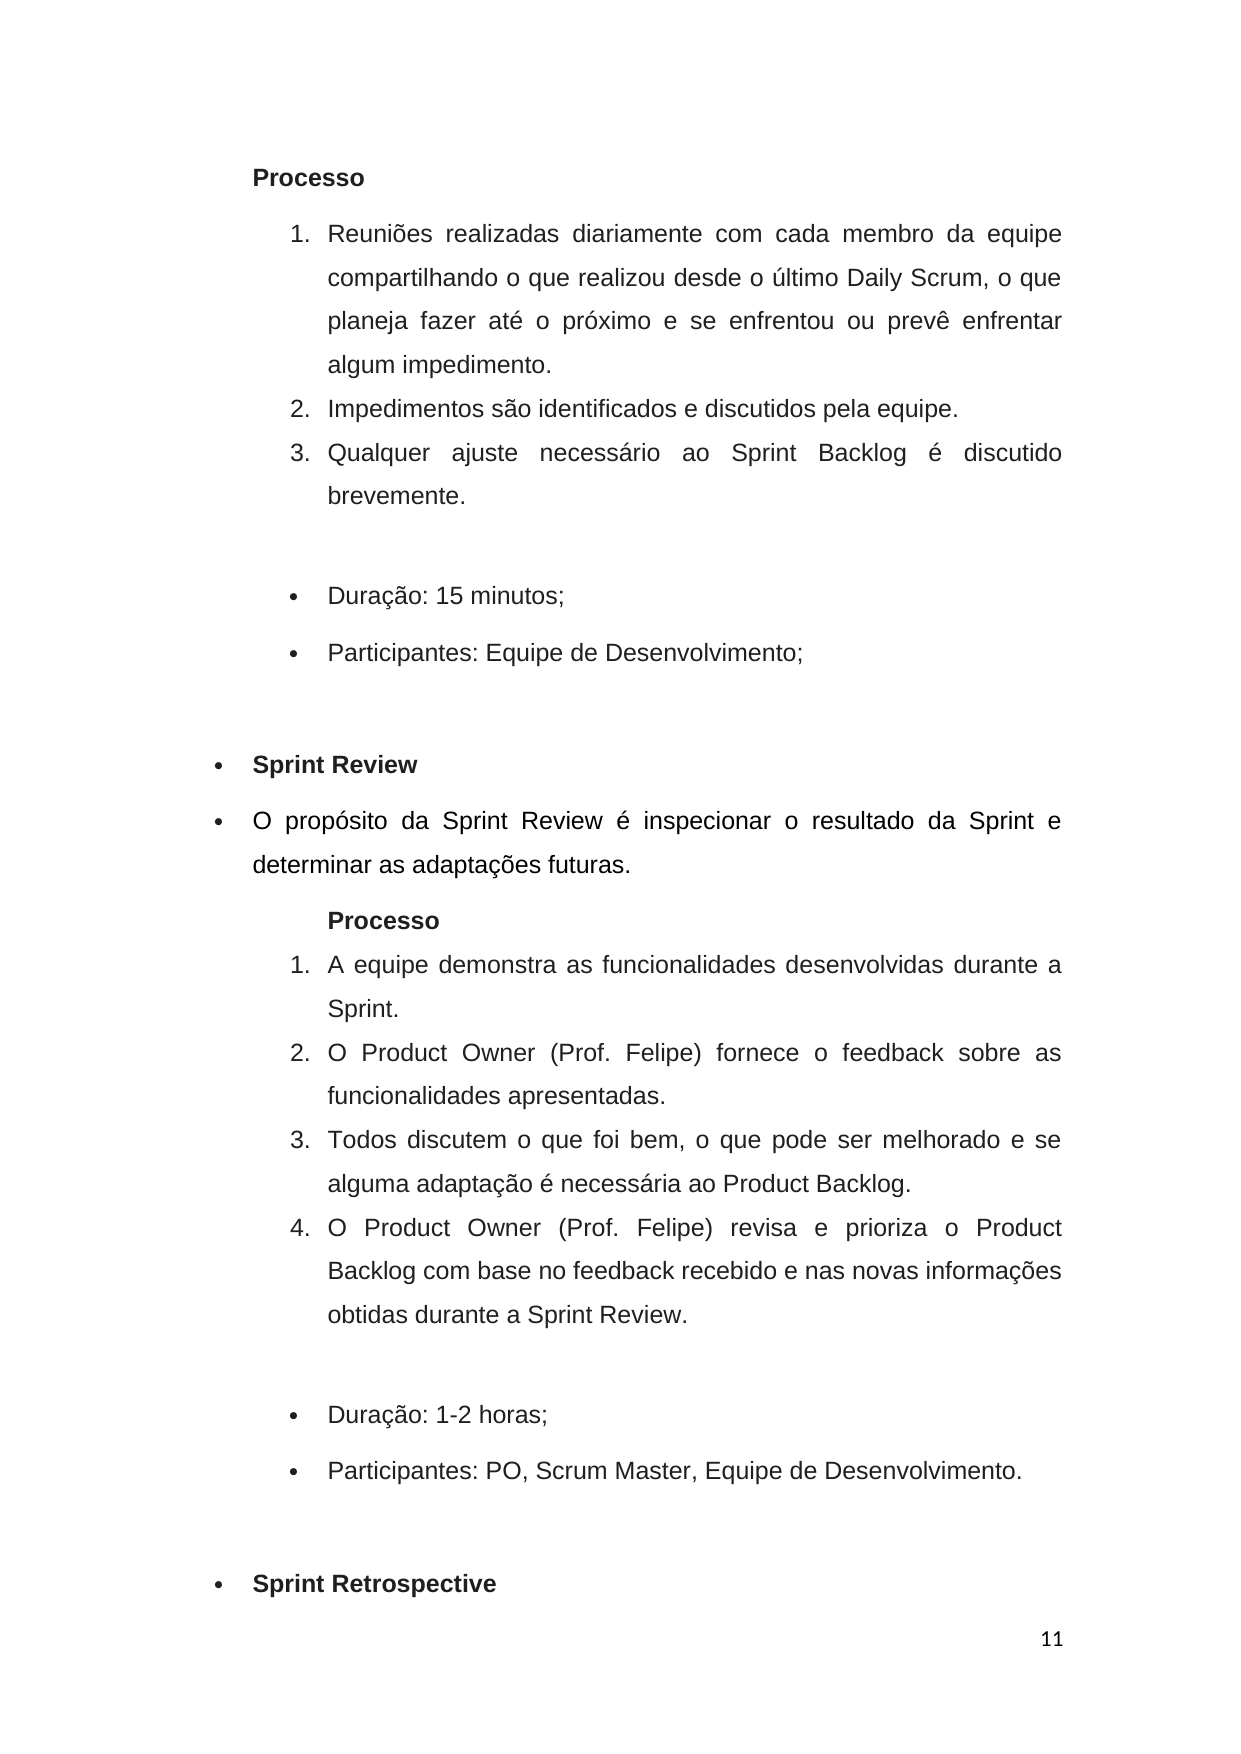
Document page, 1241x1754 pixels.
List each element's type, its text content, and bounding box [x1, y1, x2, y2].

list Duração: 1-2 horas; [290, 1385, 1063, 1429]
list Reuniões realizadas diariamente com cada membro da equipe compartilhando o que realizou desde o último Daily Scrum, o que planeja fazer até o próximo e se enfrentou ou prevê enfrentar algum impedimento. [290, 204, 1063, 379]
list Impedimentos são identificados e discutidos pela equipe. [290, 379, 1063, 423]
list Processo [327, 891, 1063, 935]
list Duração: 15 minutos; [290, 566, 1063, 610]
list Qualquer ajuste necessário ao Sprint Backlog é discutido brevemente. [290, 423, 1063, 510]
list Todos discutem o que foi bem, o que pode ser melhorado e se alguma adaptação é necessária ao Product Backlog. [290, 1110, 1063, 1198]
list A equipe demonstra as funcionalidades desenvolvidas durante a Sprint. [290, 935, 1063, 1023]
list Sprint Retrospective [215, 1554, 1063, 1598]
list Sprint Review [215, 735, 1063, 779]
list O propósito da Sprint Review é inspecionar o resultado da Sprint e determinar as adaptações futuras. [215, 791, 1063, 879]
list O Product Owner (Prof. Felipe) fornece o feedback sobre as funcionalidades apresentadas. [290, 1023, 1063, 1110]
list O Product Owner (Prof. Felipe) revisa e prioriza o Product Backlog com base no feedback recebido e nas novas informações obtidas durante a Sprint Review. [290, 1198, 1063, 1329]
list Participantes: PO, Scrum Master, Equipe de Desenvolvimento. [290, 1441, 1063, 1485]
list Participantes: Equipe de Desenvolvimento; [290, 623, 1063, 666]
text Processo [252, 148, 1063, 191]
